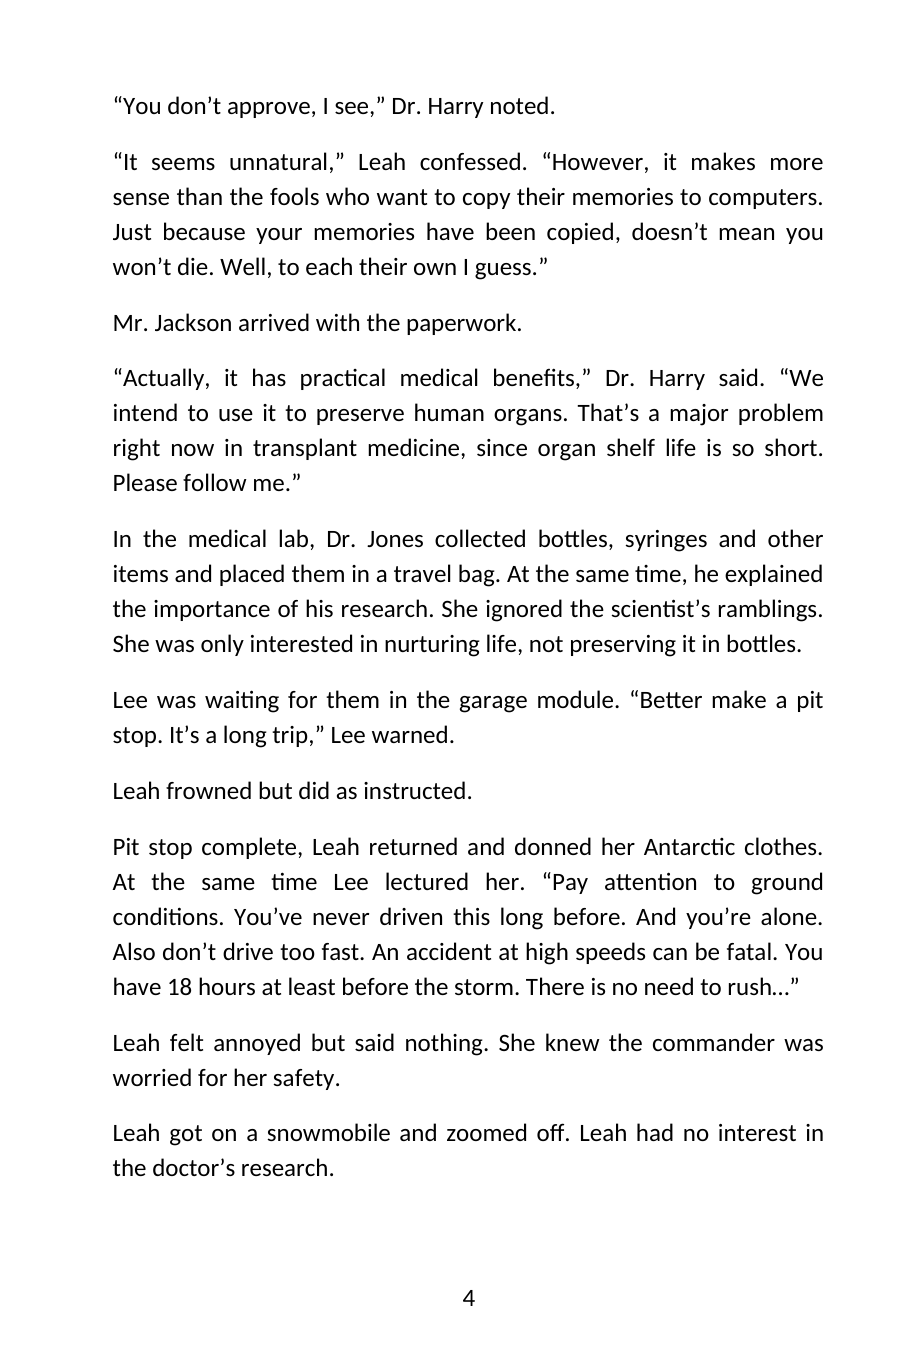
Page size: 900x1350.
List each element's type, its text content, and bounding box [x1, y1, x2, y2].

text Pit stop complete, Leah returned and donned her Antarctic clothes. At the same time Lee lectured her. “Pay attention to ground conditions. You’ve never driven this long before. And you’re alone. Also don’t drive too fast. An accident at high speeds can be fatal. You have 18 hours at least before the storm. There is no need to rush…” [112, 831, 825, 1001]
text Leah frowned but did as instructed. [112, 775, 825, 806]
text Lee was waiting for them in the garage module. “Better make a pit stop. It’s a long trip,” Lee warned. [112, 684, 825, 750]
text Leah felt annoyed but said nothing. She knew the commander was worried for her safety. [112, 1027, 825, 1092]
text “It seems unnatural,” Leah confessed. “However, it makes more sense than the fools who want to copy their memories to computers. Just because your memories have been copied, doesn’t mean you won’t die. Well, to each their own I guess.” [112, 146, 825, 281]
text “Actually, it has practical medical benefits,” Dr. Harry said. “We intend to use it to preserve human organs. That’s a major problem right now in transplant medicine, since organ shelf life is so short. Please follow me.” [112, 362, 825, 498]
text Mr. Jackson arrived with the paperwork. [112, 307, 825, 337]
text In the medical lab, Dr. Jones collected bottles, syringes and other items and placed them in a travel bag. At the same time, he explained the importance of his research. She ignored the scientist’s ramblings. She was only interested in nurturing life, not preserving it in bottles. [112, 523, 825, 659]
text “You don’t approve, I see,” Dr. Harry noted. [112, 90, 825, 121]
text Leah got on a snowmobile and zoomed off. Leah had no interest in the doctor’s research. [112, 1117, 825, 1183]
